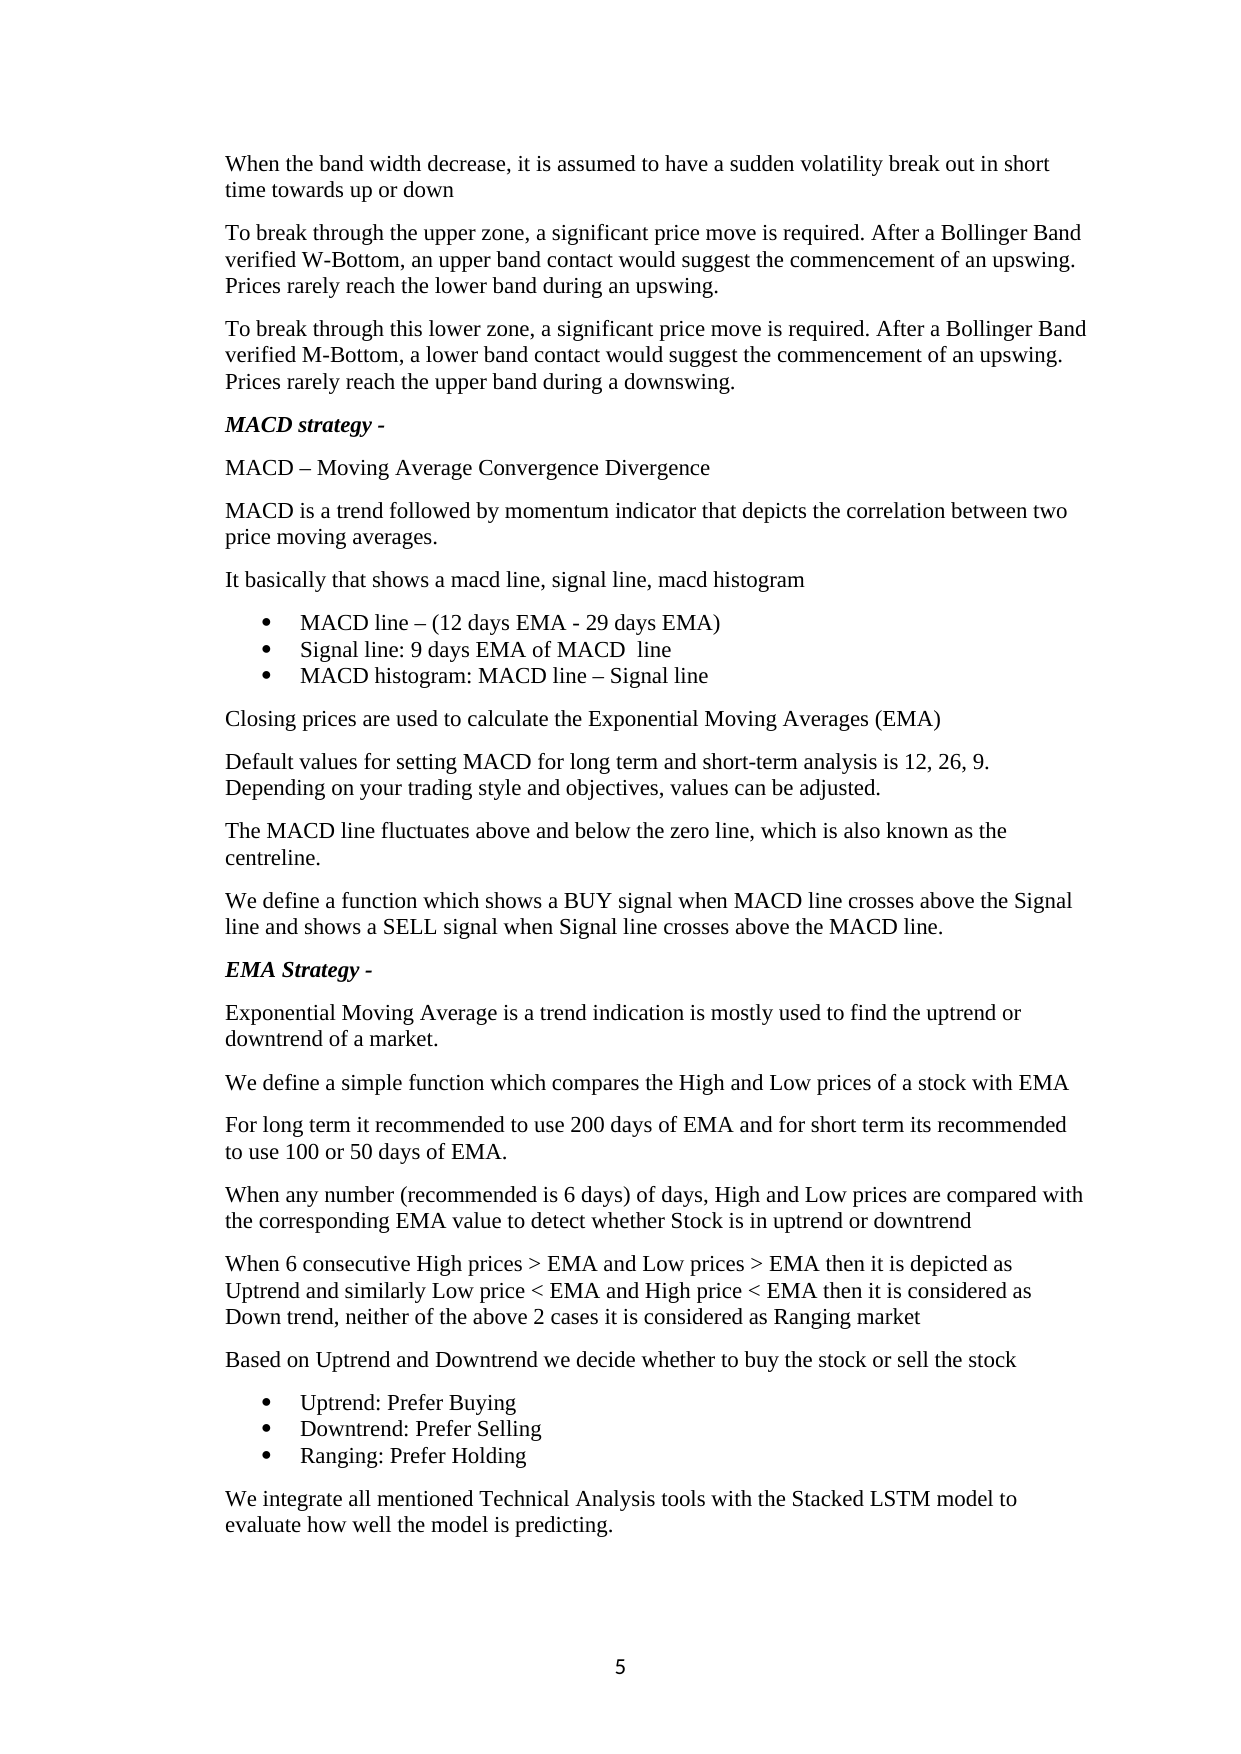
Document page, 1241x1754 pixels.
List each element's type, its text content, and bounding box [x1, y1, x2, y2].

list MACD line – (12 days EMA - 29 days EMA) [262, 609, 1090, 636]
text To break through the upper zone, a significant price move is required. After a Bollinger Band verified W-Bottom, an upper band contact would suggest the commencement of an upswing. Prices rarely reach the lower band during an upswing. [225, 219, 1090, 298]
text MACD is a trend followed by momentum indicator that depicts the correlation between two price moving averages. [225, 497, 1090, 549]
text We define a simple function which compares the High and Low prices of a stock with EMA [225, 1068, 1090, 1095]
text Default values for setting MACD for long term and short-term analysis is 12, 26, 9. Depending on your trading style and objectives, values can be adjusted. [225, 748, 1090, 801]
text When any number (recommended is 6 days) of days, High and Low prices are compared with the corresponding EMA value to detect whether Stock is in uptrend or downtrend [225, 1181, 1090, 1234]
list Downtrend: Prefer Selling [262, 1415, 1090, 1442]
text It basically that shows a macd line, signal line, macd histogram [225, 566, 1090, 593]
list Ranging: Prefer Holding [262, 1442, 1090, 1468]
text We define a function which shows a BUY signal when MACD line crosses above the Signal line and shows a SELL signal when Signal line crosses above the MACD line. [225, 887, 1090, 939]
list Signal line: 9 days EMA of MACD line [262, 636, 1090, 662]
list MACD histogram: MACD line – Signal line [262, 662, 1090, 688]
text Based on Uptrend and Downtrend we decide whether to buy the stock or sell the stock [225, 1346, 1090, 1372]
text Closing prices are used to calculate the Exponential Moving Averages (EMA) [225, 705, 1090, 731]
text Exponential Moving Average is a trend indication is mostly used to find the uptrend or downtrend of a market. [225, 999, 1090, 1052]
text To break through this lower zone, a significant price move is required. After a Bollinger Band verified M-Bottom, a lower band contact would suggest the commencement of an upswing. Prices rarely reach the upper band during a downswing. [225, 315, 1090, 394]
text We integrate all mentioned Technical Analysis tools with the Stacked LSTM model to evaluate how well the model is predicting. [225, 1485, 1090, 1537]
text When the band width decrease, it is assumed to have a sudden volatility break out in short time towards up or down [225, 150, 1090, 203]
text MACD strategy - [225, 411, 1090, 437]
text MACD – Moving Average Convergence Divergence [225, 454, 1090, 480]
text EMA Strategy - [225, 956, 1090, 982]
text The MACD line fluctuates above and below the zero line, which is also known as the centreline. [225, 817, 1090, 870]
list Uptrend: Prefer Buying [262, 1389, 1090, 1415]
text When 6 consecutive High prices > EMA and Low prices > EMA then it is depicted as Uptrend and similarly Low price < EMA and High price < EMA then it is considered as Down trend, neither of the above 2 cases it is considered as Ranging market [225, 1250, 1090, 1329]
text For long term it recommended to use 200 days of EMA and for short term its recommended to use 100 or 50 days of EMA. [225, 1112, 1090, 1164]
